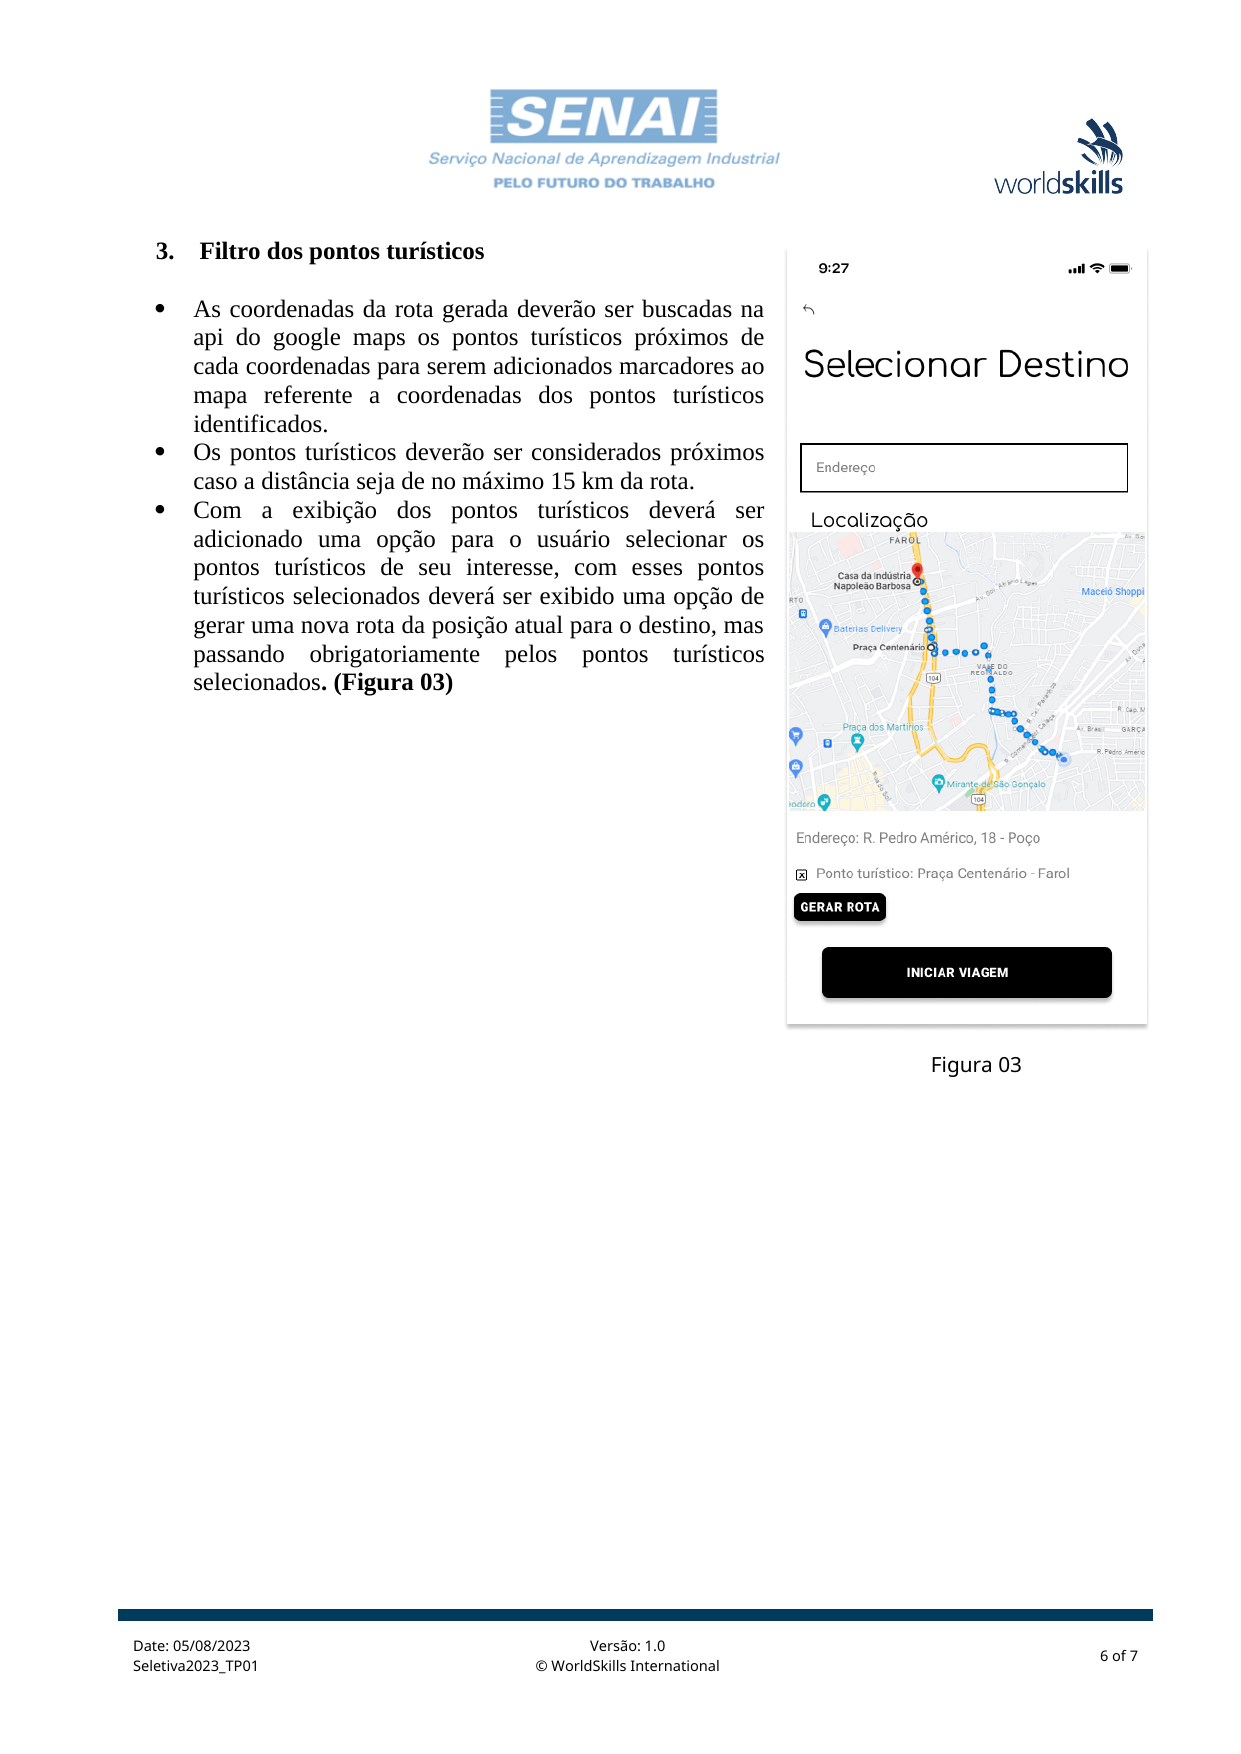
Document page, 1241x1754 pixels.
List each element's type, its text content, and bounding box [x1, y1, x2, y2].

list Os pontos turísticos deverão ser considerados próximos caso a distância seja de no máximo 15 km da rota. [156, 437, 783, 495]
list Com a exibição dos pontos turísticos deverá ser adicionado uma opção para o usuário selecionar os pontos turísticos de seu interesse, com esses pontos turísticos selecionados deverá ser exibido uma opção de gerar uma nova rota da posição atual para o destino, mas passando obrigatoriamente pelos pontos turísticos selecionados. (Figura 03) [156, 495, 783, 696]
list Filtro dos pontos turísticos [156, 236, 1122, 265]
picture [783, 246, 1150, 1031]
list As coordenadas da rota gerada deverão ser buscadas na api do google maps os pontos turísticos próximos de cada coordenadas para serem adicionados marcadores ao mapa referente a coordenadas dos pontos turísticos identificados. [156, 294, 783, 437]
picture [423, 76, 788, 195]
picture [994, 118, 1123, 194]
